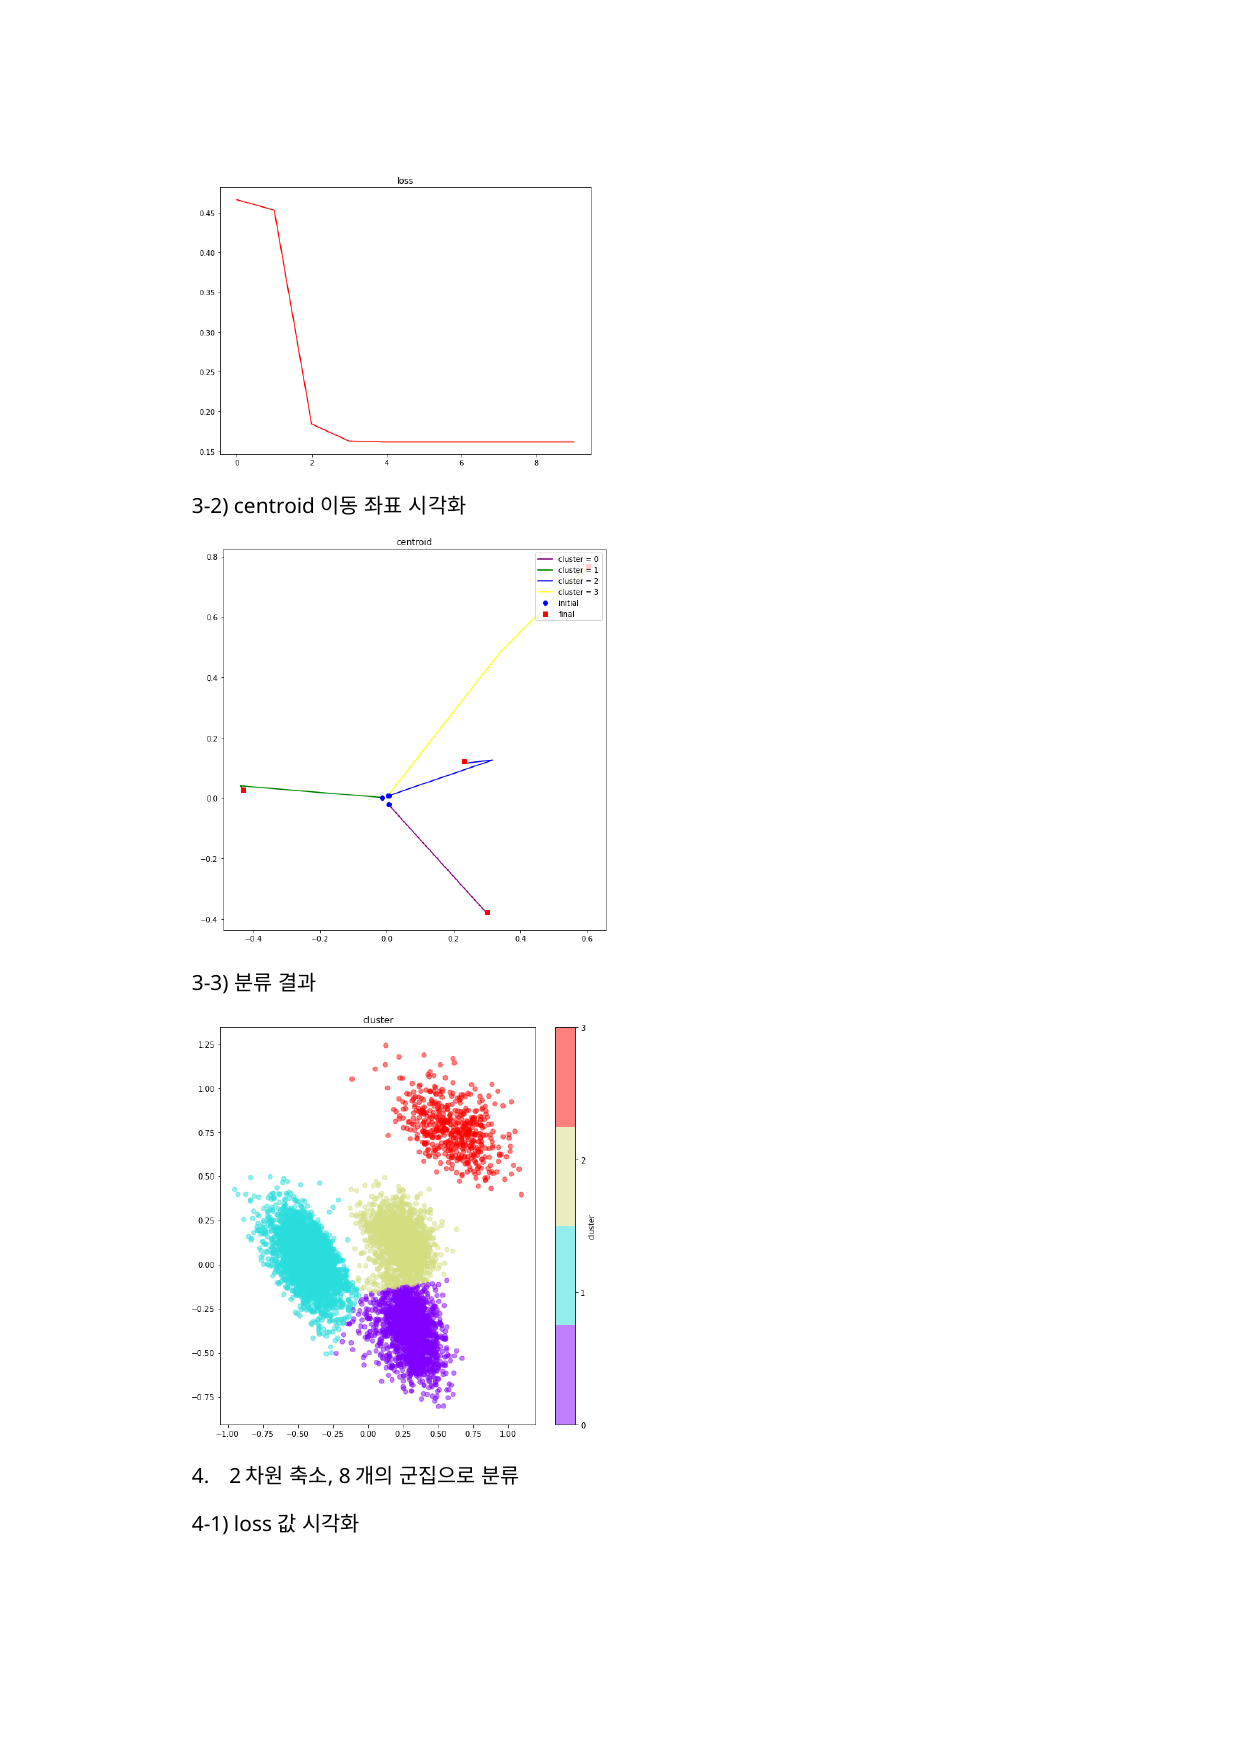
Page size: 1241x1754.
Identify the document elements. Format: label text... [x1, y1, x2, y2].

text 3-2) centroid 이동 좌표 시각화 [192, 489, 1090, 519]
text 4-1) loss 값 시각화 [192, 1507, 1090, 1537]
picture [191, 177, 601, 473]
picture [191, 536, 623, 950]
list 2차원 축소, 8개의 군집으로 분류 [192, 1460, 1090, 1490]
text 3-3) 분류 결과 [192, 966, 1090, 997]
picture [191, 1013, 605, 1444]
